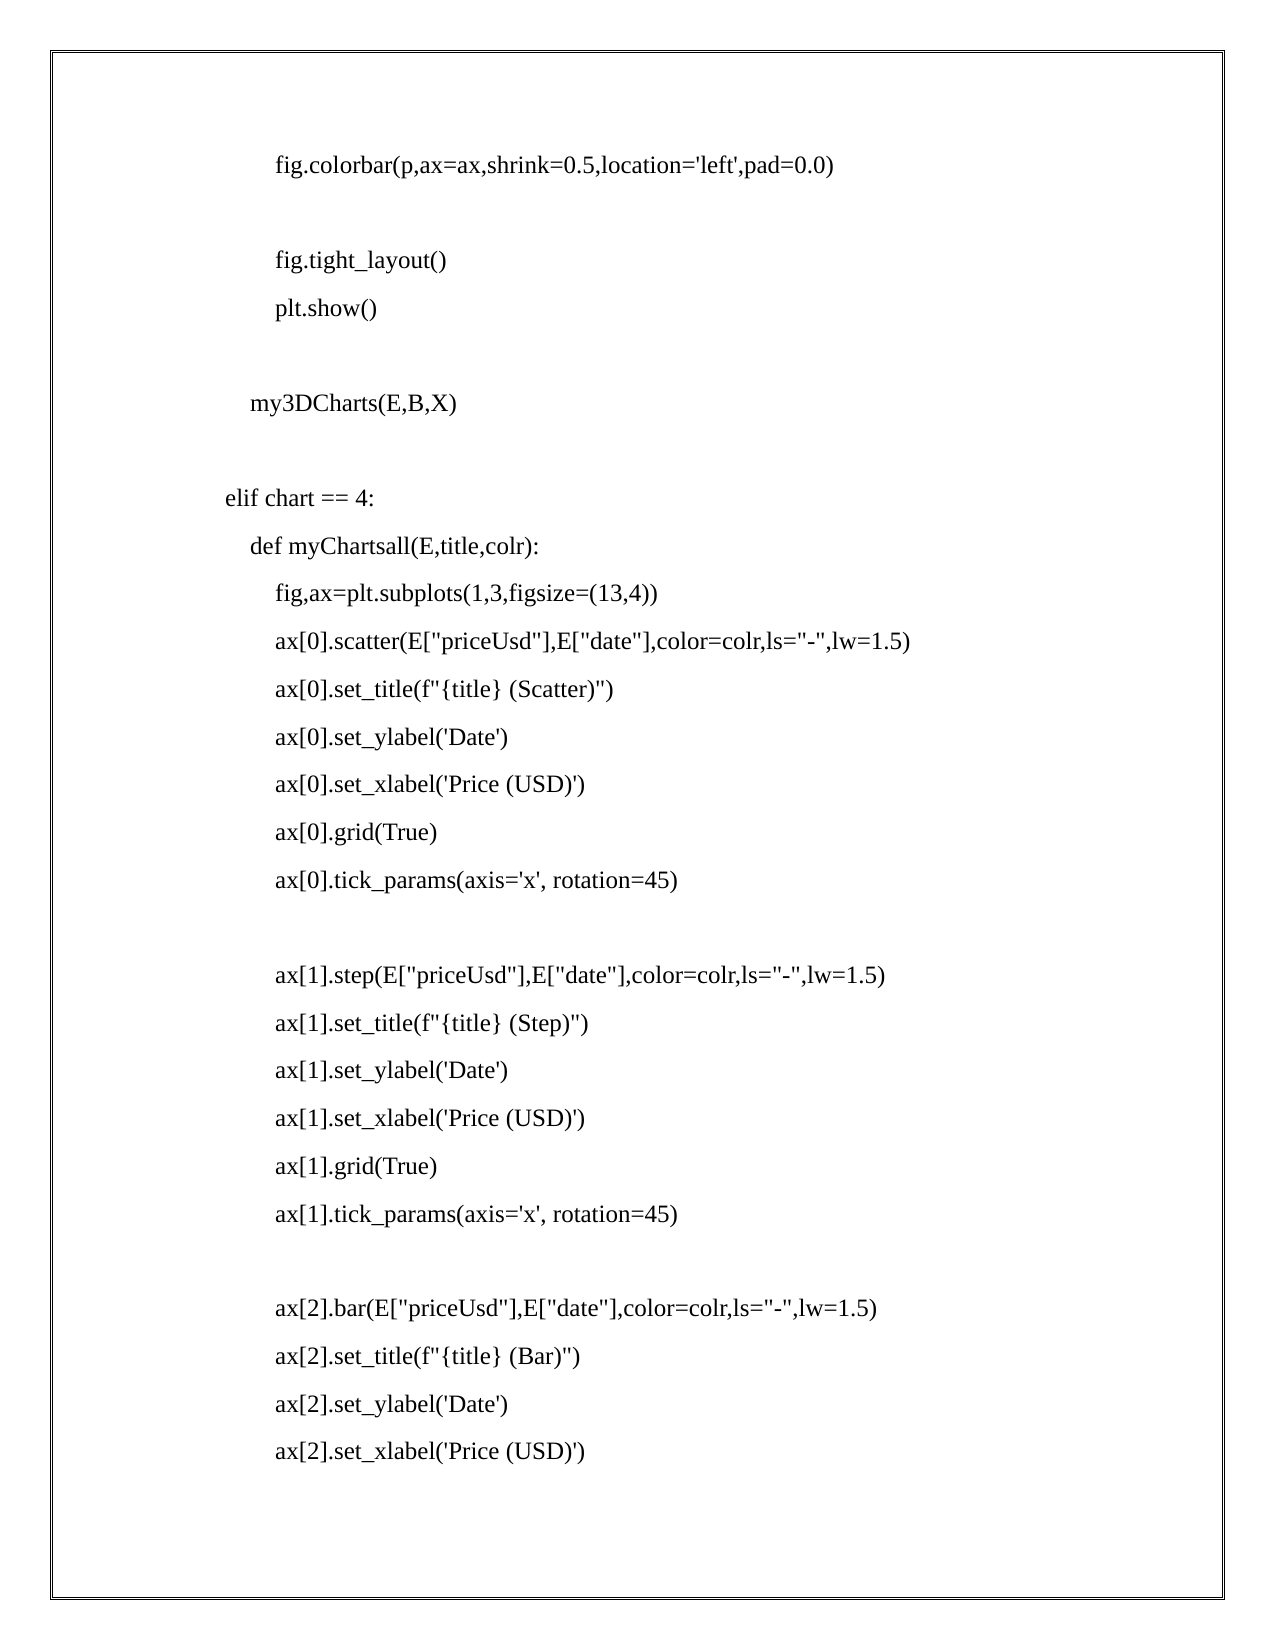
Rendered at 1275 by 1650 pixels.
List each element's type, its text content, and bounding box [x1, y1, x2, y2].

text ax[0].scatter(E["priceUsd"],E["date"],color=colr,ls="-",lw=1.5) [150, 626, 1125, 655]
text fig.colorbar(p,ax=ax,shrink=0.5,location='left',pad=0.0) [150, 150, 1125, 179]
text ax[1].set_xlabel('Price (USD)') [150, 1103, 1125, 1132]
text ax[2].bar(E["priceUsd"],E["date"],color=colr,ls="-",lw=1.5) [150, 1293, 1125, 1322]
text fig.tight_layout() [150, 245, 1125, 274]
text fig,ax=plt.subplots(1,3,figsize=(13,4)) [150, 578, 1125, 607]
text ax[2].set_ylabel('Date') [150, 1389, 1125, 1417]
text ax[0].tick_params(axis='x', rotation=45) [150, 865, 1125, 893]
text ax[1].set_title(f"{title} (Step)") [150, 1008, 1125, 1037]
text ax[1].tick_params(axis='x', rotation=45) [150, 1199, 1125, 1227]
text ax[0].set_xlabel('Price (USD)') [150, 769, 1125, 798]
text ax[1].step(E["priceUsd"],E["date"],color=colr,ls="-",lw=1.5) [150, 960, 1125, 989]
text plt.show() [150, 293, 1125, 322]
text ax[0].set_title(f"{title} (Scatter)") [150, 674, 1125, 703]
text def myChartsall(E,title,colr): [150, 531, 1125, 559]
text ax[0].grid(True) [150, 817, 1125, 846]
text ax[1].set_ylabel('Date') [150, 1056, 1125, 1084]
text elif chart == 4: [150, 483, 1125, 512]
text ax[2].set_title(f"{title} (Bar)") [150, 1341, 1125, 1370]
text my3DCharts(E,B,X) [150, 388, 1125, 417]
text ax[2].set_xlabel('Price (USD)') [150, 1436, 1125, 1465]
text ax[1].grid(True) [150, 1151, 1125, 1180]
text ax[0].set_ylabel('Date') [150, 722, 1125, 750]
